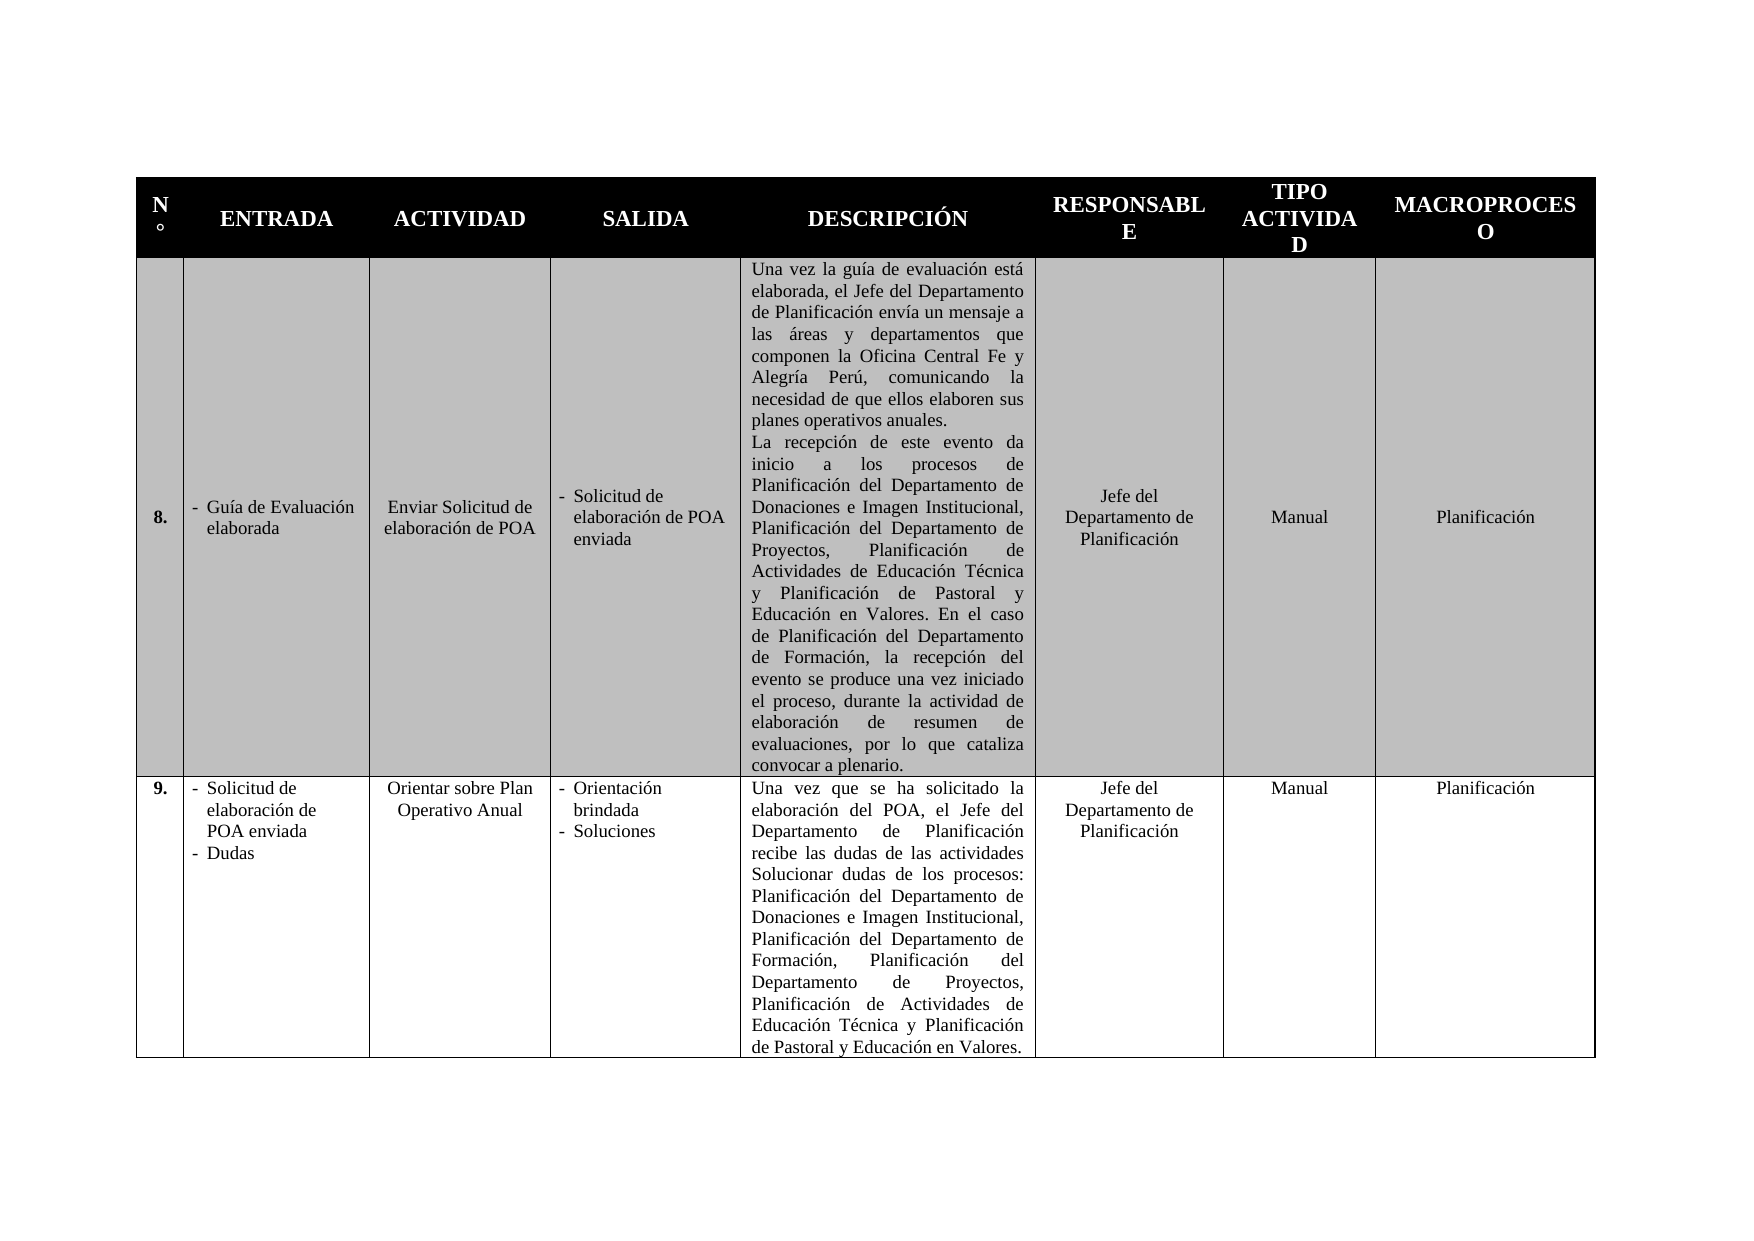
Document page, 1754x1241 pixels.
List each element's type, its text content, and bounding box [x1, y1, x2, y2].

table_header ACTIVIDAD [370, 178, 550, 257]
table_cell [184, 777, 369, 1057]
table_cell Enviar Solicitud de elaboración de POA [370, 258, 550, 776]
table_cell Solicitud de elaboración de POA enviada [551, 258, 740, 776]
table_cell Orientación brindada Soluciones [551, 777, 740, 1057]
table_cell Planificación [1376, 777, 1594, 1057]
table_header ENTRADA [184, 178, 369, 257]
table_cell 8. [137, 258, 183, 776]
table_cell Manual [1224, 258, 1375, 776]
table_cell Jefe del Departamento de Planificación [1036, 258, 1223, 776]
table_cell Jefe del Departamento de Planificación [1036, 777, 1223, 1057]
table_header N° [137, 178, 183, 257]
table_cell Guía de Evaluación elaborada [184, 258, 369, 776]
table_cell Manual [1224, 777, 1375, 1057]
table_cell 9. [137, 777, 183, 1057]
table_header DESCRIPCIÓN [741, 178, 1035, 257]
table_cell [741, 777, 1035, 1057]
table_cell Una vez la guía de evaluación está elaborada, el Jefe del Departamento de Planificación envía un mensaje a las áreas y departamentos que componen la Oficina Central Fe y Alegría Perú, comunicando la necesidad de que ellos elaboren sus planes operativos anuales. La recepción de este evento da inicio a los procesos de Planificación del Departamento de Donaciones e Imagen Institucional, Planificación del Departamento de Proyectos, Planificación de Actividades de Educación Técnica y Planificación de Pastoral y Educación en Valores. En el caso de Planificación del Departamento de Formación, la recepción del evento se produce una vez iniciado el proceso, durante la actividad de elaboración de resumen de evaluaciones, por lo que cataliza convocar a plenario. [741, 258, 1035, 776]
table_header RESPONSABLE [1036, 178, 1223, 257]
table_header MACROPROCESO [1376, 178, 1594, 257]
table_cell Planificación [1376, 258, 1594, 776]
table_header TIPO ACTIVIDAD [1224, 178, 1375, 257]
table_header SALIDA [551, 178, 740, 257]
table_cell Orientar sobre Plan Operativo Anual [370, 777, 550, 1057]
